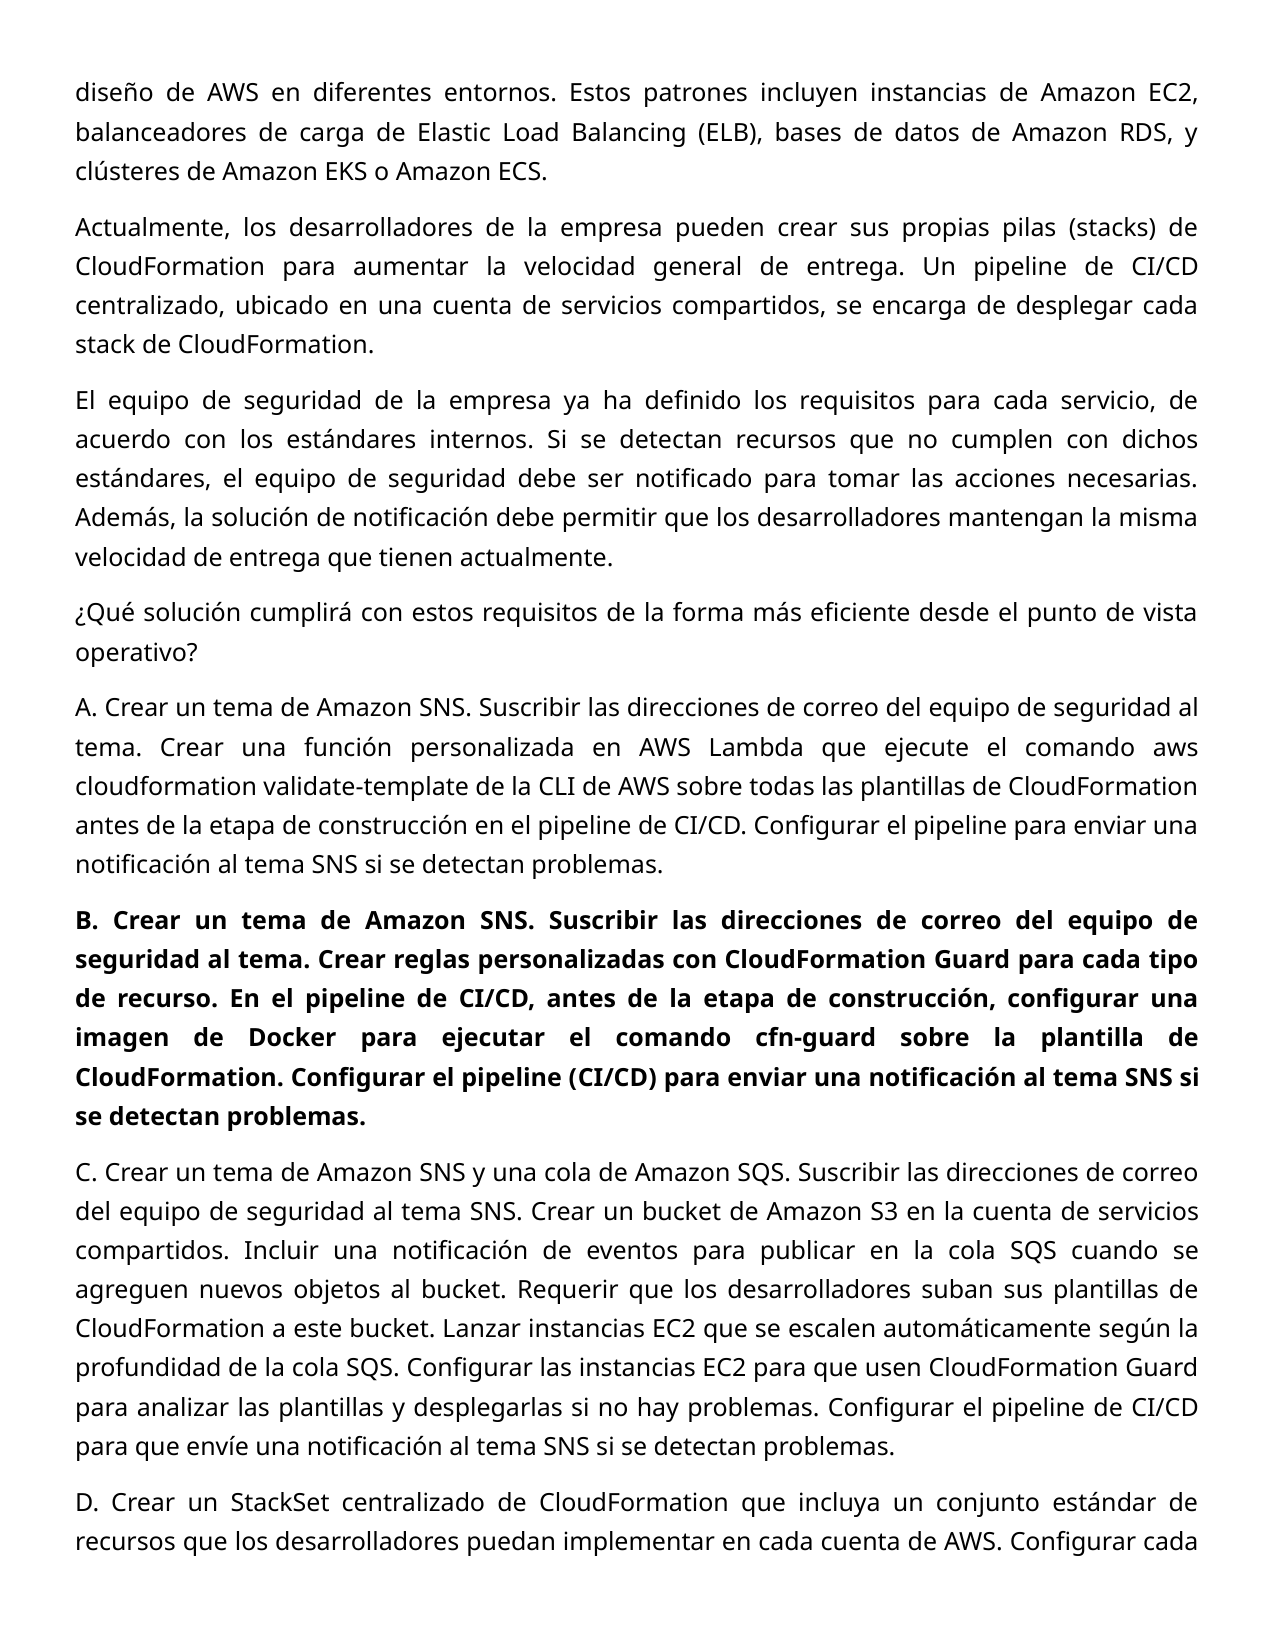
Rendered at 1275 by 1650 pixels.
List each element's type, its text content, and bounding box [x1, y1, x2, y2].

text El equipo de seguridad de la empresa ya ha definido los requisitos para cada servicio, de acuerdo con los estándares internos. Si se detectan recursos que no cumplen con dichos estándares, el equipo de seguridad debe ser notificado para tomar las acciones necesarias. Además, la solución de notificación debe permitir que los desarrolladores mantengan la misma velocidad de entrega que tienen actualmente. [75, 382, 1200, 573]
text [75, 1484, 1200, 1557]
text B. Crear un tema de Amazon SNS. Suscribir las direcciones de correo del equipo de seguridad al tema. Crear reglas personalizadas con CloudFormation Guard para cada tipo de recurso. En el pipeline de CI/CD, antes de la etapa de construcción, configurar una imagen de Docker para ejecutar el comando cfn-guard sobre la plantilla de CloudFormation. Configurar el pipeline (CI/CD) para enviar una notificación al tema SNS si se detectan problemas. [75, 902, 1200, 1132]
text ¿Qué solución cumplirá con estos requisitos de la forma más eficiente desde el punto de vista operativo? [75, 595, 1200, 668]
text A. Crear un tema de Amazon SNS. Suscribir las direcciones de correo del equipo de seguridad al tema. Crear una función personalizada en AWS Lambda que ejecute el comando aws cloudformation validate-template de la CLI de AWS sobre todas las plantillas de CloudFormation antes de la etapa de construcción en el pipeline de CI/CD. Configurar el pipeline para enviar una notificación al tema SNS si se detectan problemas. [75, 690, 1200, 881]
text Actualmente, los desarrolladores de la empresa pueden crear sus propias pilas (stacks) de CloudFormation para aumentar la velocidad general de entrega. Un pipeline de CI/CD centralizado, ubicado en una cuenta de servicios compartidos, se encarga de desplegar cada stack de CloudFormation. [75, 209, 1200, 361]
text C. Crear un tema de Amazon SNS y una cola de Amazon SQS. Suscribir las direcciones de correo del equipo de seguridad al tema SNS. Crear un bucket de Amazon S3 en la cuenta de servicios compartidos. Incluir una notificación de eventos para publicar en la cola SQS cuando se agreguen nuevos objetos al bucket. Requerir que los desarrolladores suban sus plantillas de CloudFormation a este bucket. Lanzar instancias EC2 que se escalen automáticamente según la profundidad de la cola SQS. Configurar las instancias EC2 para que usen CloudFormation Guard para analizar las plantillas y desplegarlas si no hay problemas. Configurar el pipeline de CI/CD para que envíe una notificación al tema SNS si se detectan problemas. [75, 1154, 1200, 1462]
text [75, 75, 1200, 187]
